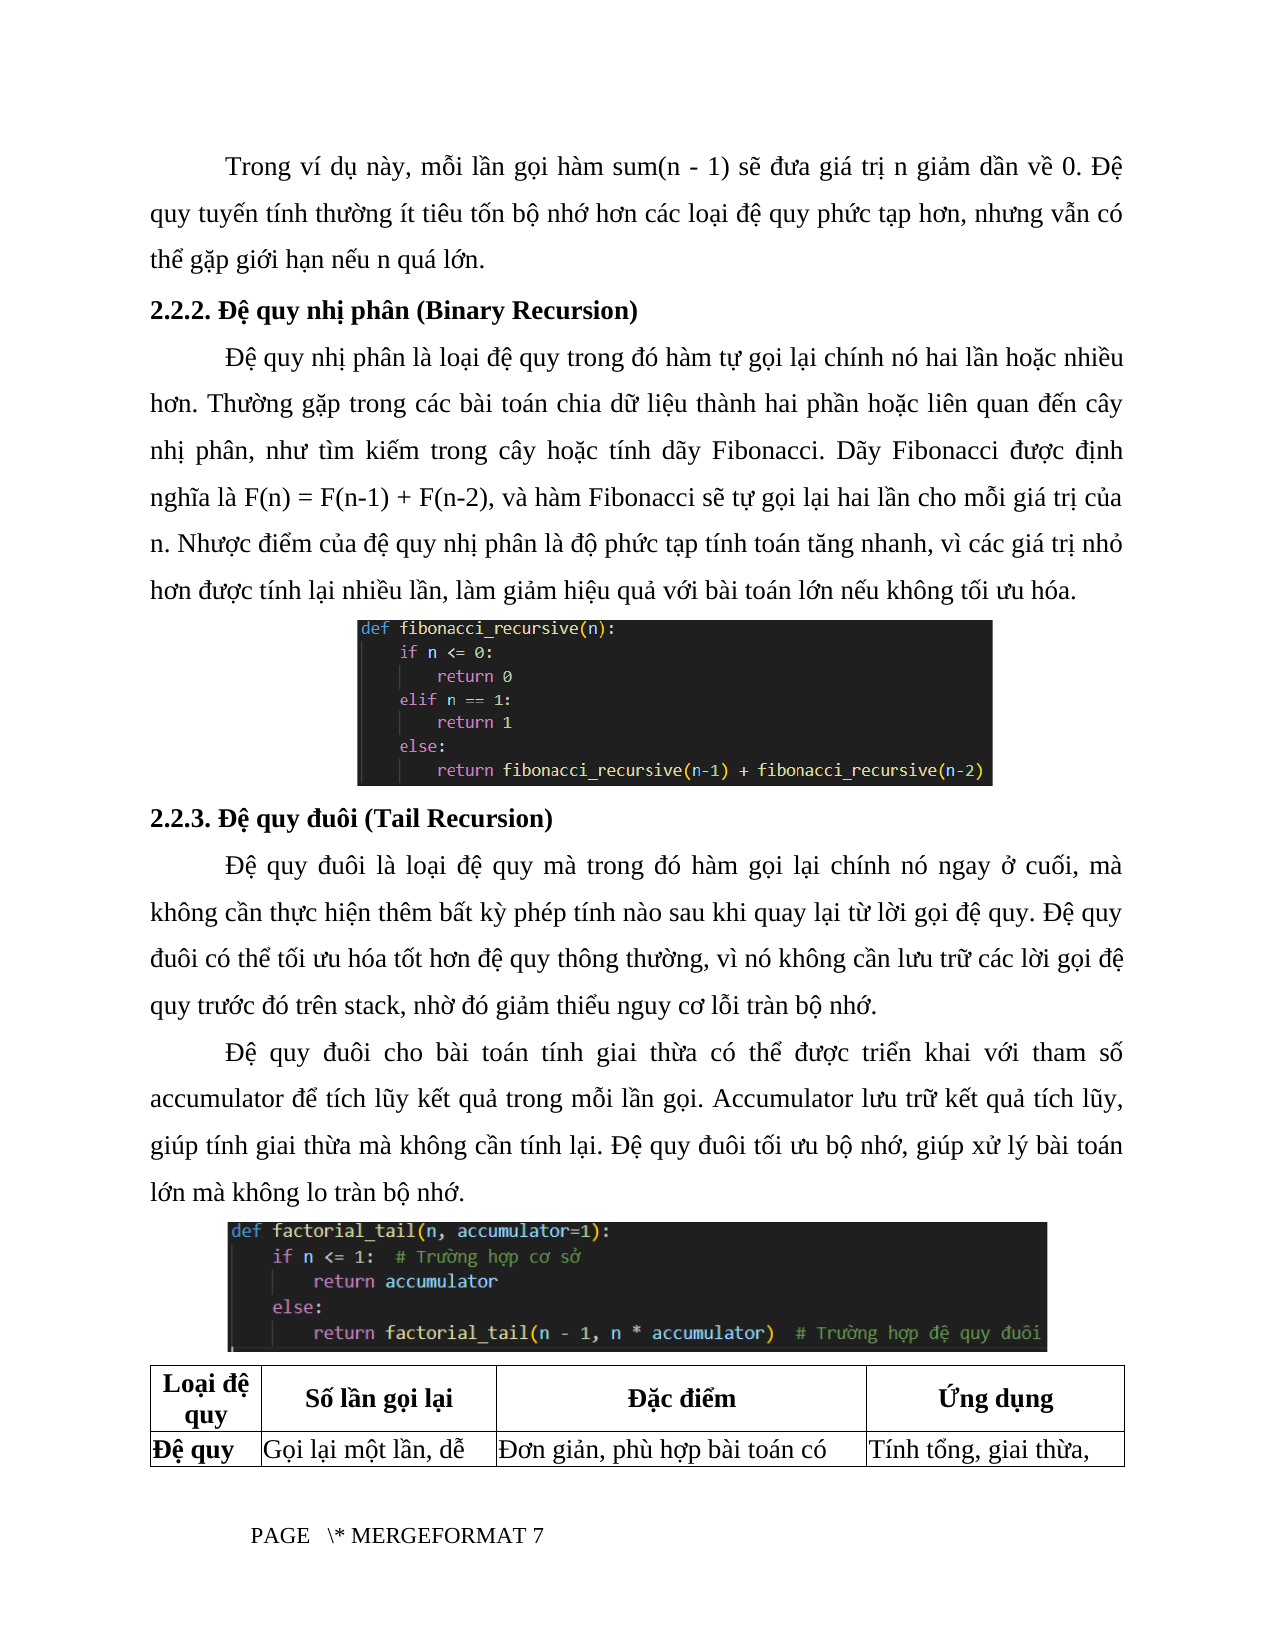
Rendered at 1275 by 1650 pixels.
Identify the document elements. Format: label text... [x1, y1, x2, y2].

text Đệ quy đuôi cho bài toán tính giai thừa có thể được triển khai với tham số accumulator để tích lũy kết quả trong mỗi lần gọi. Accumulator lưu trữ kết quả tích lũy, giúp tính giai thừa mà không cần tính lại. Đệ quy đuôi tối ưu bộ nhớ, giúp xử lý bài toán lớn mà không lo tràn bộ nhớ. [150, 1036, 1125, 1207]
text Đệ quy nhị phân là loại đệ quy trong đó hàm tự gọi lại chính nó hai lần hoặc nhiều hơn. Thường gặp trong các bài toán chia dữ liệu thành hai phần hoặc liên quan đến cây nhị phân, như tìm kiếm trong cây hoặc tính dãy Fibonacci. Dãy Fibonacci được định nghĩa là F(n) = F(n-1) + F(n-2), và hàm Fibonacci sẽ tự gọi lại hai lần cho mỗi giá trị của n. Nhược điểm của đệ quy nhị phân là độ phức tạp tính toán tăng nhanh, vì các giá trị nhỏ hơn được tính lại nhiều lần, làm giảm hiệu quả với bài toán lớn nếu không tối ưu hóa. [150, 341, 1125, 605]
text Trong ví dụ này, mỗi lần gọi hàm sum(n - 1) sẽ đưa giá trị n giảm dần về 0. Đệ quy tuyến tính thường ít tiêu tốn bộ nhớ hơn các loại đệ quy phức tạp hơn, nhưng vẫn có thể gặp giới hạn nếu n quá lớn. [150, 150, 1125, 274]
picture [357, 620, 993, 786]
table_header Đặc điểm [497, 1366, 866, 1431]
subtitle 2.2.3. Đệ quy đuôi (Tail Recursion) [150, 803, 1125, 834]
table_header Số lần gọi lại [262, 1366, 496, 1431]
table_cell Tính tổng, giai thừa, đếm phần tử. [867, 1432, 1124, 1466]
subtitle 2.2.2. Đệ quy nhị phân (Binary Recursion) [150, 294, 1125, 325]
text Đệ quy đuôi là loại đệ quy mà trong đó hàm gọi lại chính nó ngay ở cuối, mà không cần thực hiện thêm bất kỳ phép tính nào sau khi quay lại từ lời gọi đệ quy. Đệ quy đuôi có thể tối ưu hóa tốt hơn đệ quy thông thường, vì nó không cần lưu trữ các lời gọi đệ quy trước đó trên stack, nhờ đó giảm thiểu nguy cơ lỗi tràn bộ nhớ. [150, 849, 1125, 1020]
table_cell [262, 1432, 496, 1466]
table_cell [497, 1432, 866, 1466]
table_header Loại đệ quy [151, 1366, 261, 1431]
table_header Ứng dụng [867, 1366, 1124, 1431]
picture [227, 1222, 1048, 1352]
table_cell Đệ quy tuyến tính [151, 1432, 261, 1466]
